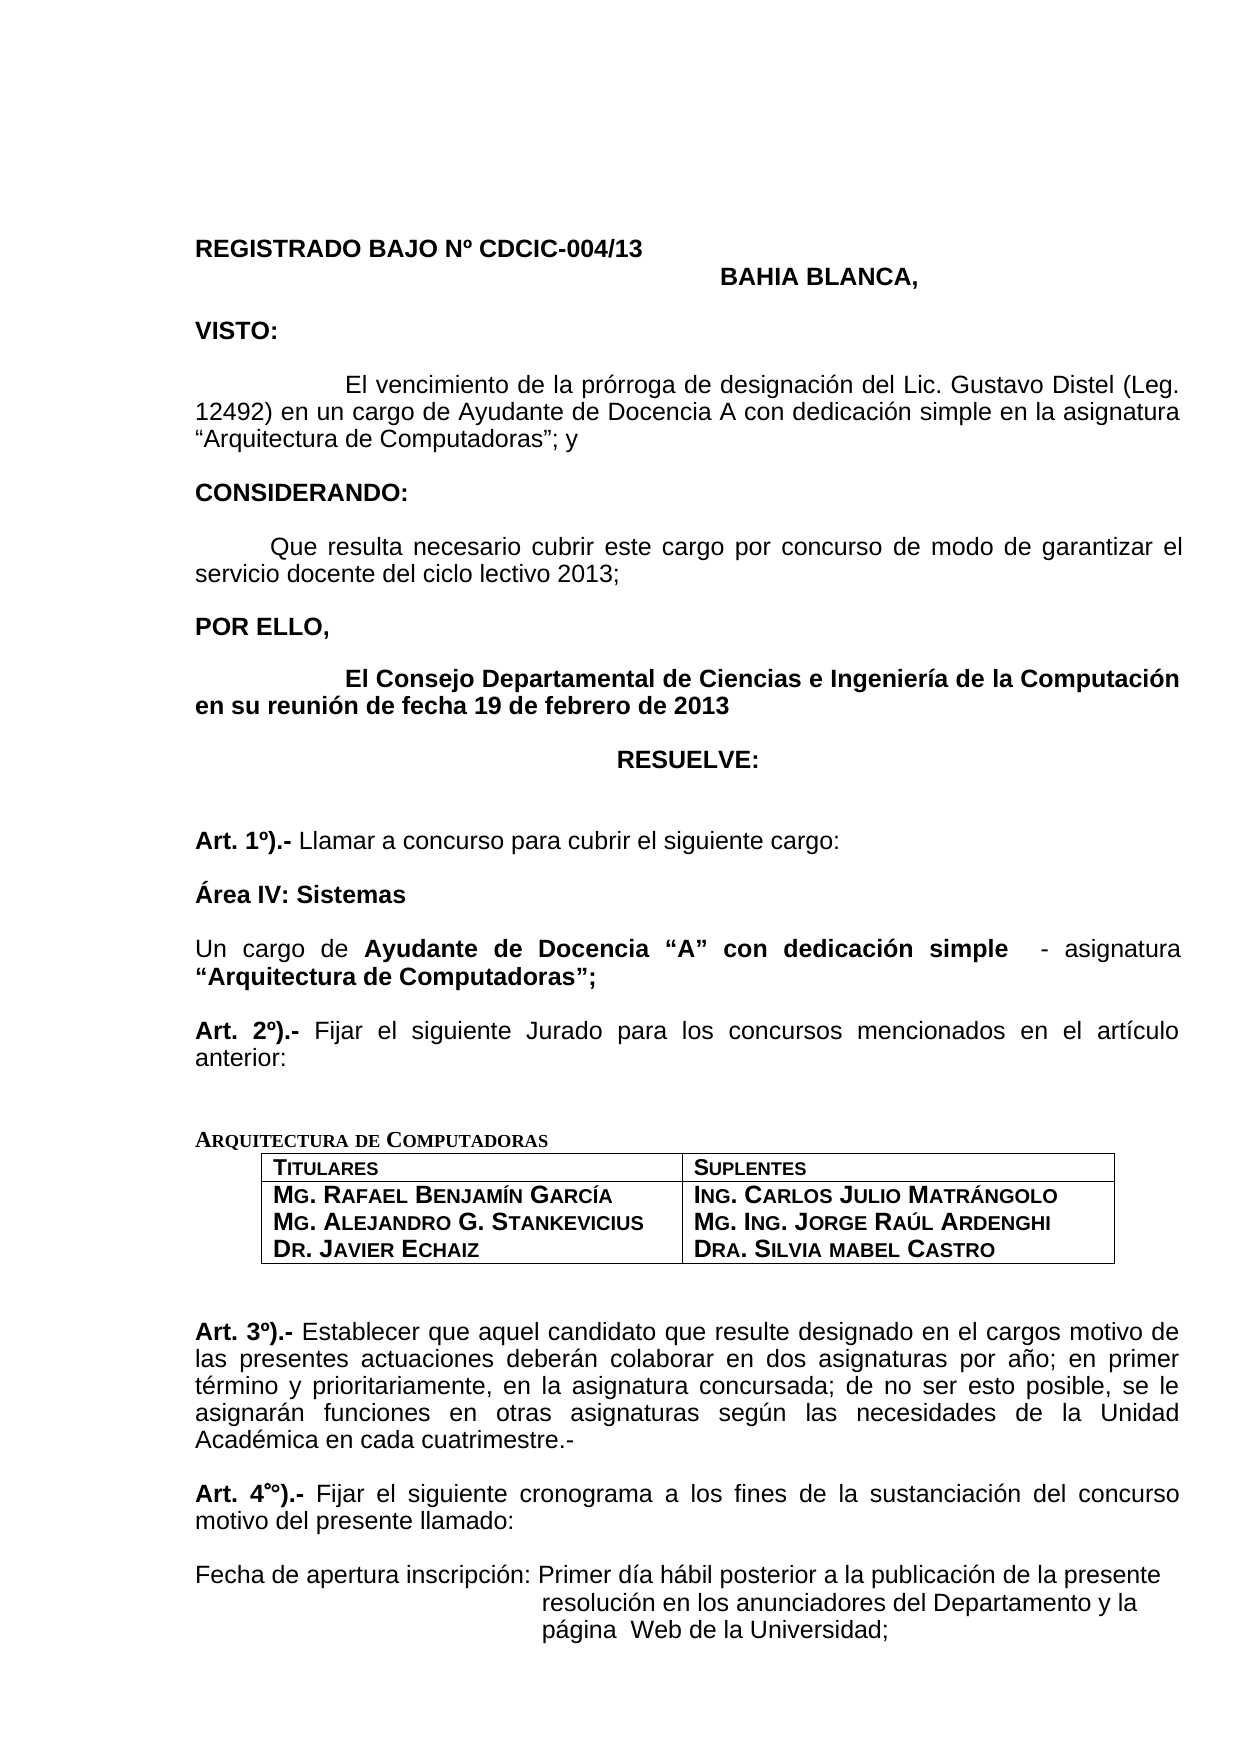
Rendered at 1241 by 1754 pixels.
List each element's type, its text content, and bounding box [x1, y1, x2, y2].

table_cell Mg. Rafael Benjamín García [262, 1182, 682, 1209]
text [195, 1589, 1181, 1616]
text Art. 1º).- Llamar a concurso para cubrir el siguiente cargo: [195, 828, 1181, 855]
table_cell Mg. Ing. Jorge Raúl Ardenghi [683, 1209, 1114, 1236]
subtitle REGISTRADO BAJO Nº CDCIC-004/13 [195, 236, 1181, 263]
subtitle POR ELLO, [195, 613, 1181, 640]
table_cell Ing. Carlos Julio Matrángolo [683, 1182, 1114, 1209]
text Que resulta necesario cubrir este cargo por concurso de modo de garantizar el servicio docente del ciclo lectivo 2013; [195, 534, 1184, 588]
text El vencimiento de la prórroga de designación del Lic. Gustavo Distel (Leg. 12492) en un cargo de Ayudante de Docencia A con dedicación simple en la asignatura “Arquitectura de Computadoras”; y [195, 372, 1181, 453]
text CONSIDERANDO: [195, 480, 1184, 507]
table_header Titulares [262, 1154, 682, 1181]
table_cell Dra. Silvia mabel Castro [683, 1236, 1114, 1263]
text Art. 2º).- Fijar el siguiente Jurado para los concursos mencionados en el artículo anterior: [195, 1017, 1181, 1072]
text página Web de ; [195, 1616, 1181, 1643]
text El Consejo Departamental de Ciencias e Ingeniería de la Computación en su reunión de fecha 19 de febrero de 2013 [195, 665, 1181, 719]
text Art. 3º).- Establecer que aquel candidato que resulte designado en el cargos motivo de las presentes actuaciones deberán colaborar en dos asignaturas por año; en primer término y prioritariamente, en la asignatura concursada; de no ser esto posible, se le asignarán funciones en otras asignaturas según las necesidades de la Unidad Académica en cada cuatrimestre.- [195, 1318, 1181, 1454]
text Art. 4°).- Fijar el siguiente cronograma a los fines de la sustanciación del concurso motivo del presente llamado: [195, 1481, 1181, 1535]
text BAHIA BLANCA, [195, 263, 1181, 290]
text VISTO: [195, 317, 1181, 344]
text Fecha de apertura inscripción: Primer día hábil posterior a la publicación de la presente [195, 1562, 1181, 1589]
subtitle RESUELVE: [195, 747, 1181, 774]
text Un cargo de Ayudante de Docencia “A” con dedicación simple - asignatura “Arquitectura de Computadoras”; [195, 936, 1181, 990]
table_cell Mg. Alejandro G. Stankevicius [262, 1209, 682, 1236]
table_header Suplentes [683, 1154, 1114, 1181]
table_cell Dr. Javier Echaiz [262, 1236, 682, 1263]
subtitle Arquitectura de Computadoras [195, 1126, 1181, 1153]
text Área IV: Sistemas [195, 882, 1181, 909]
